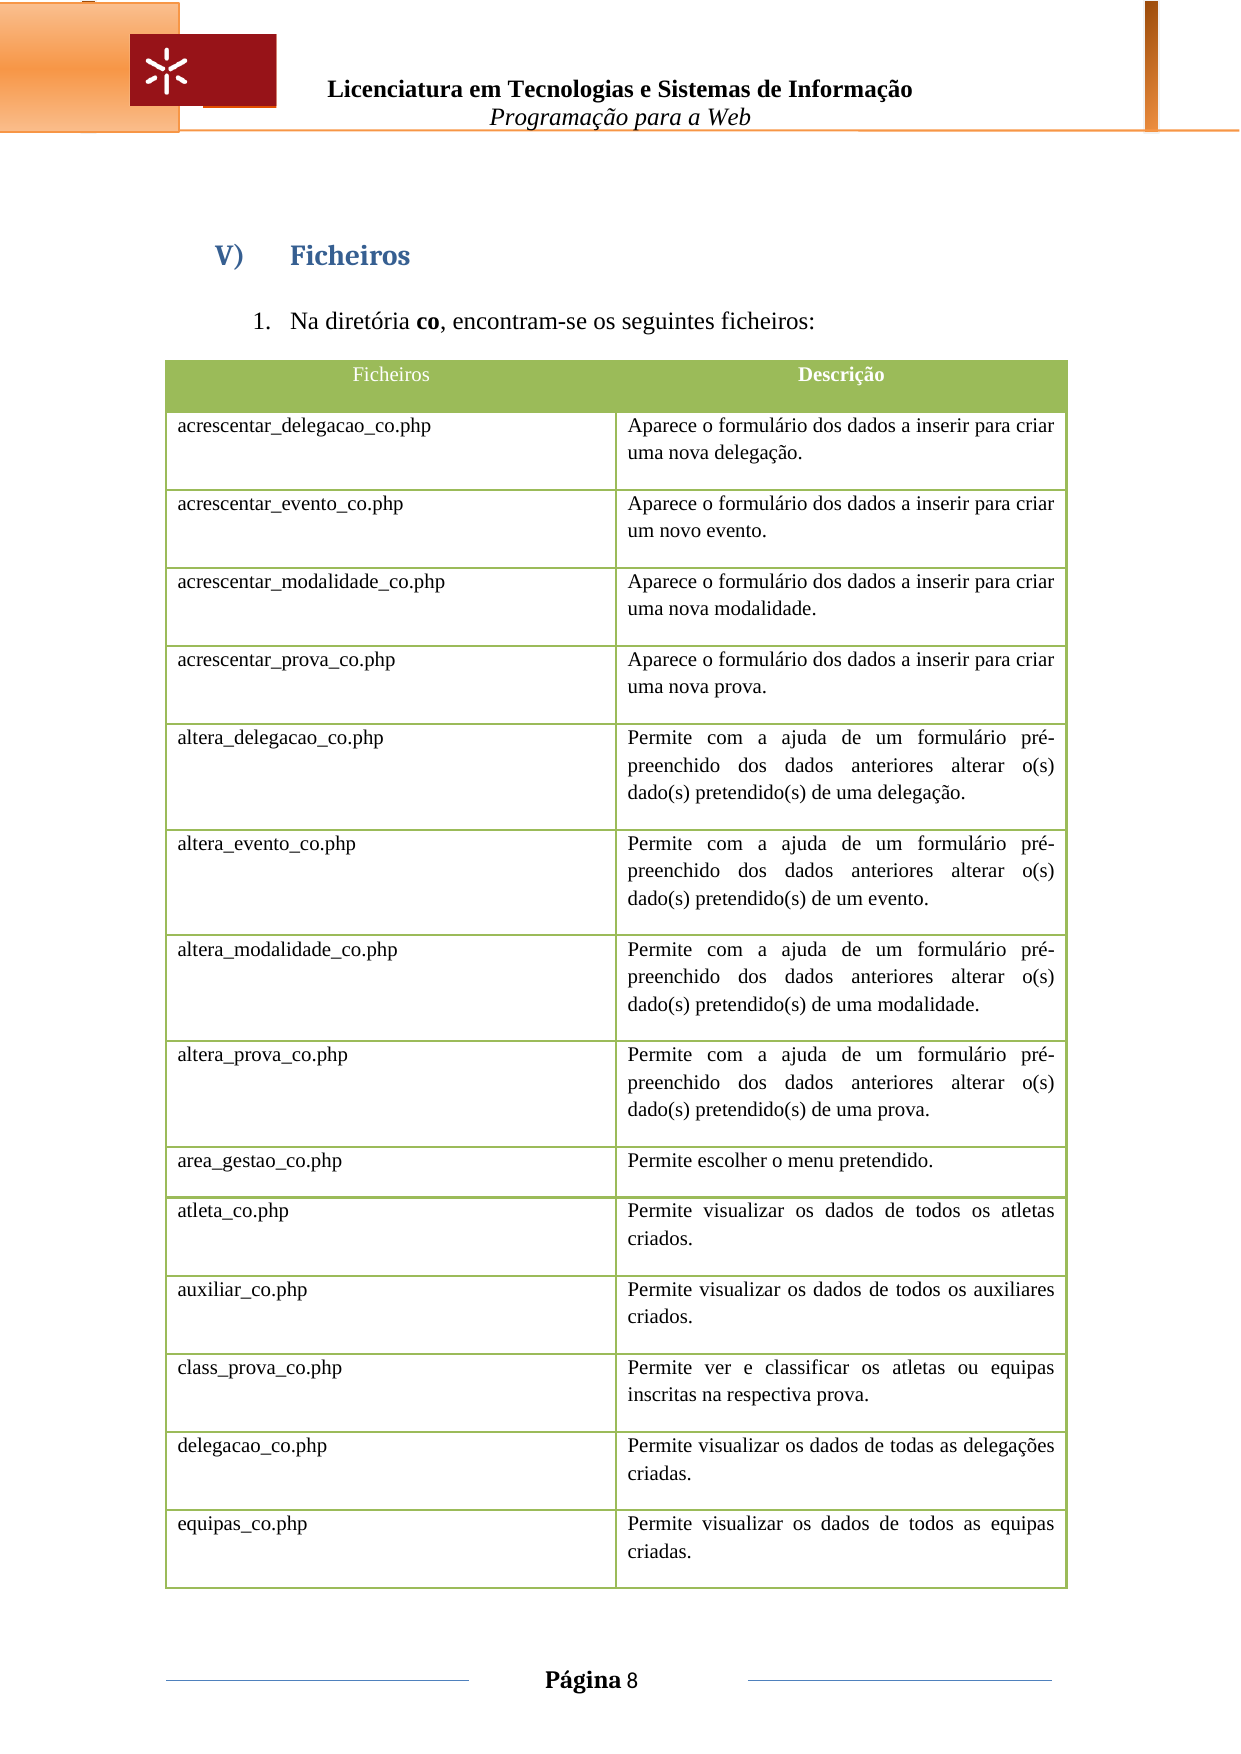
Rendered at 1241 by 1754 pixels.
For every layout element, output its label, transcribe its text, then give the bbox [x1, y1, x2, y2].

table_cell acrescentar_delegacao_co.php [167, 413, 615, 488]
table_cell Permite visualizar os dados de todos os atletas criados. [617, 1199, 1065, 1274]
table_cell area_gestao_co.php [167, 1148, 615, 1196]
table_cell Permite com a ajuda de um formulário pré-preenchido dos dados anteriores alterar o(s) dado(s) pretendido(s) de uma prova. [617, 1042, 1065, 1146]
table_cell class_prova_co.php [167, 1355, 615, 1431]
table_cell altera_delegacao_co.php [167, 725, 615, 829]
table_cell altera_prova_co.php [167, 1042, 615, 1146]
table_cell Permite ver e classificar os atletas ou equipas inscritas na respectiva prova. [617, 1355, 1065, 1431]
table_cell equipas_co.php [167, 1511, 615, 1587]
table_cell acrescentar_prova_co.php [167, 647, 615, 723]
table_cell altera_modalidade_co.php [167, 936, 615, 1040]
table_cell delegacao_co.php [167, 1433, 615, 1509]
table_cell acrescentar_modalidade_co.php [167, 569, 615, 645]
table_cell Permite com a ajuda de um formulário pré-preenchido dos dados anteriores alterar o(s) dado(s) pretendido(s) de uma delegação. [617, 725, 1065, 829]
picture [129, 34, 277, 108]
subtitle Ficheiros [215, 239, 1063, 272]
table_cell Aparece o formulário dos dados a inserir para criar uma nova prova. [617, 647, 1065, 723]
table_cell Permite visualizar os dados de todos os auxiliares criados. [617, 1277, 1065, 1353]
table_header Descrição [617, 362, 1065, 410]
table_cell Permite com a ajuda de um formulário pré-preenchido dos dados anteriores alterar o(s) dado(s) pretendido(s) de uma modalidade. [617, 936, 1065, 1040]
table_cell Permite com a ajuda de um formulário pré-preenchido dos dados anteriores alterar o(s) dado(s) pretendido(s) de um evento. [617, 831, 1065, 934]
table_cell Permite visualizar os dados de todas as delegações criadas. [617, 1433, 1065, 1509]
table_cell Permite visualizar os dados de todos as equipas criadas. [617, 1511, 1065, 1587]
table_cell acrescentar_evento_co.php [167, 491, 615, 567]
table_cell Aparece o formulário dos dados a inserir para criar uma nova delegação. [617, 413, 1065, 488]
table_cell altera_evento_co.php [167, 831, 615, 934]
table_header Ficheiros [167, 362, 615, 410]
list Na diretória co, encontram-se os seguintes ficheiros: [252, 306, 1063, 335]
table_cell Aparece o formulário dos dados a inserir para criar uma nova modalidade. [617, 569, 1065, 645]
table_cell Aparece o formulário dos dados a inserir para criar um novo evento. [617, 491, 1065, 567]
table_cell Permite escolher o menu pretendido. [617, 1148, 1065, 1196]
table_cell auxiliar_co.php [167, 1277, 615, 1353]
table_cell atleta_co.php [167, 1199, 615, 1274]
